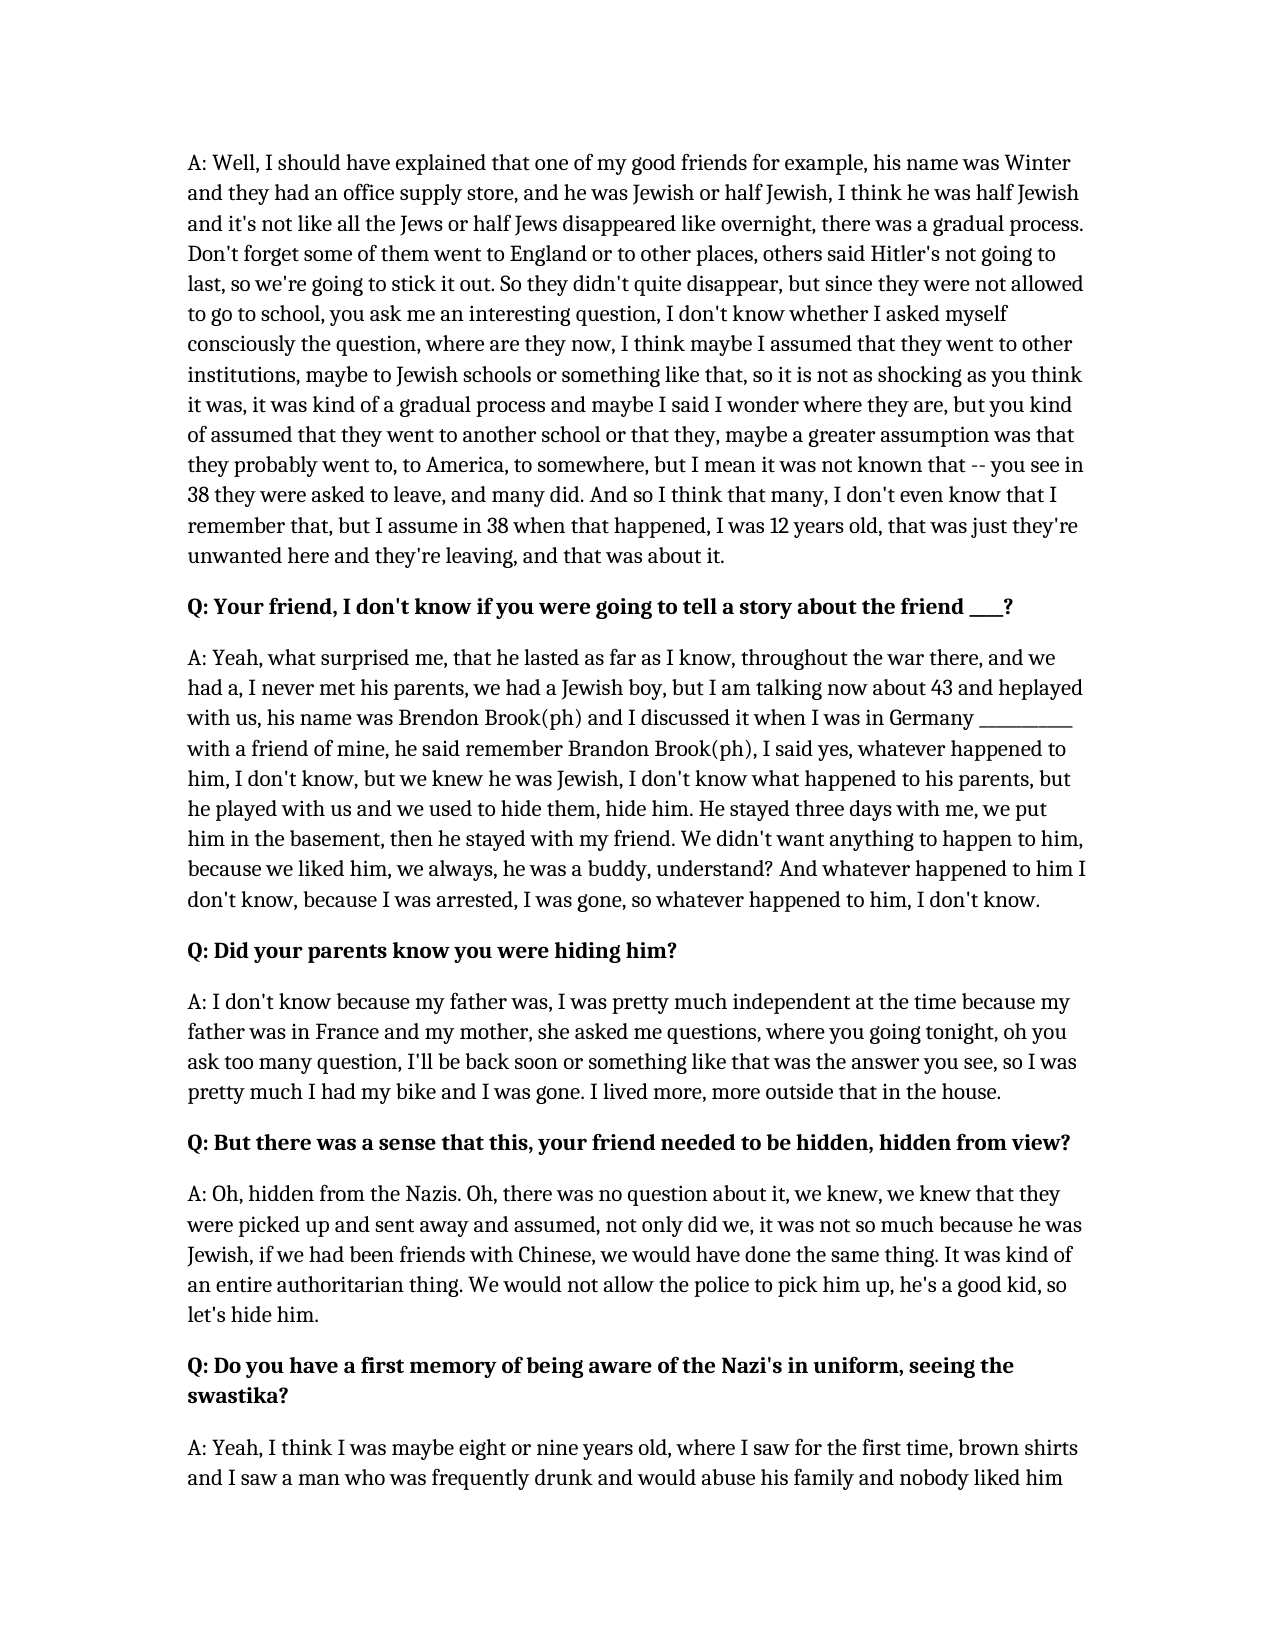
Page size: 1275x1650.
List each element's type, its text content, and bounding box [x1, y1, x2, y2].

text Q: Do you have a first memory of being aware of the Nazi's in uniform, seeing the swastika? [187, 1353, 1087, 1410]
text Q: Your friend, I don't know if you were going to tell a story about the friend ____? [187, 594, 1087, 620]
text A: Well, I should have explained that one of my good friends for example, his name was Winter and they had an office supply store, and he was Jewish or half Jewish, I think he was half Jewish and it's not like all the Jews or half Jews disappeared like overnight, there was a gradual process. Don't forget some of them went to England or to other places, others said Hitler's not going to last, so we're going to stick it out. So they didn't quite disappear, but since they were not allowed to go to school, you ask me an interesting question, I don't know whether I asked myself consciously the question, where are they now, I think maybe I assumed that they went to other institutions, maybe to Jewish schools or something like that, so it is not as shocking as you think it was, it was kind of a gradual process and maybe I said I wonder where they are, but you kind of assumed that they went to another school or that they, maybe a greater assumption was that they probably went to, to America, to somewhere, but I mean it was not known that -- you see in 38 they were asked to leave, and many did. And so I think that many, I don't even know that I remember that, but I assume in 38 when that happened, I was 12 years old, that was just they're unwanted here and they're leaving, and that was about it. [187, 150, 1087, 569]
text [187, 1434, 1087, 1491]
text Q: Did your parents know you were hiding him? [187, 937, 1087, 964]
text A: Yeah, what surprised me, that he lasted as far as I know, throughout the war there, and we had a, I never met his parents, we had a Jewish boy, but I am talking now about 43 and heplayed with us, his name was Brendon Brook(ph) and I discussed it when I was in Germany ___________ with a friend of mine, he said remember Brandon Brook(ph), I said yes, whatever happened to him, I don't know, but we knew he was Jewish, I don't know what happened to his parents, but he played with us and we used to hide them, hide him. He stayed three days with me, we put him in the basement, then he stayed with my friend. We didn't want anything to happen to him, because we liked him, we always, he was a buddy, understand? And whatever happened to him I don't know, because I was arrested, I was gone, so whatever happened to him, I don't know. [187, 645, 1087, 913]
text A: I don't know because my father was, I was pretty much independent at the time because my father was in France and my mother, she asked me questions, where you going tonight, oh you ask too many question, I'll be back soon or something like that was the answer you see, so I was pretty much I had my bike and I was gone. I lived more, more outside that in the house. [187, 988, 1087, 1106]
text A: Oh, hidden from the Nazis. Oh, there was no question about it, we knew, we knew that they were picked up and sent away and assumed, not only did we, it was not so much because he was Jewish, if we had been friends with Chinese, we would have done the same thing. It was kind of an entire authoritarian thing. We would not allow the police to pick him up, he's a good kid, so let's hide him. [187, 1181, 1087, 1328]
text Q: But there was a sense that this, your friend needed to be hidden, hidden from view? [187, 1130, 1087, 1157]
